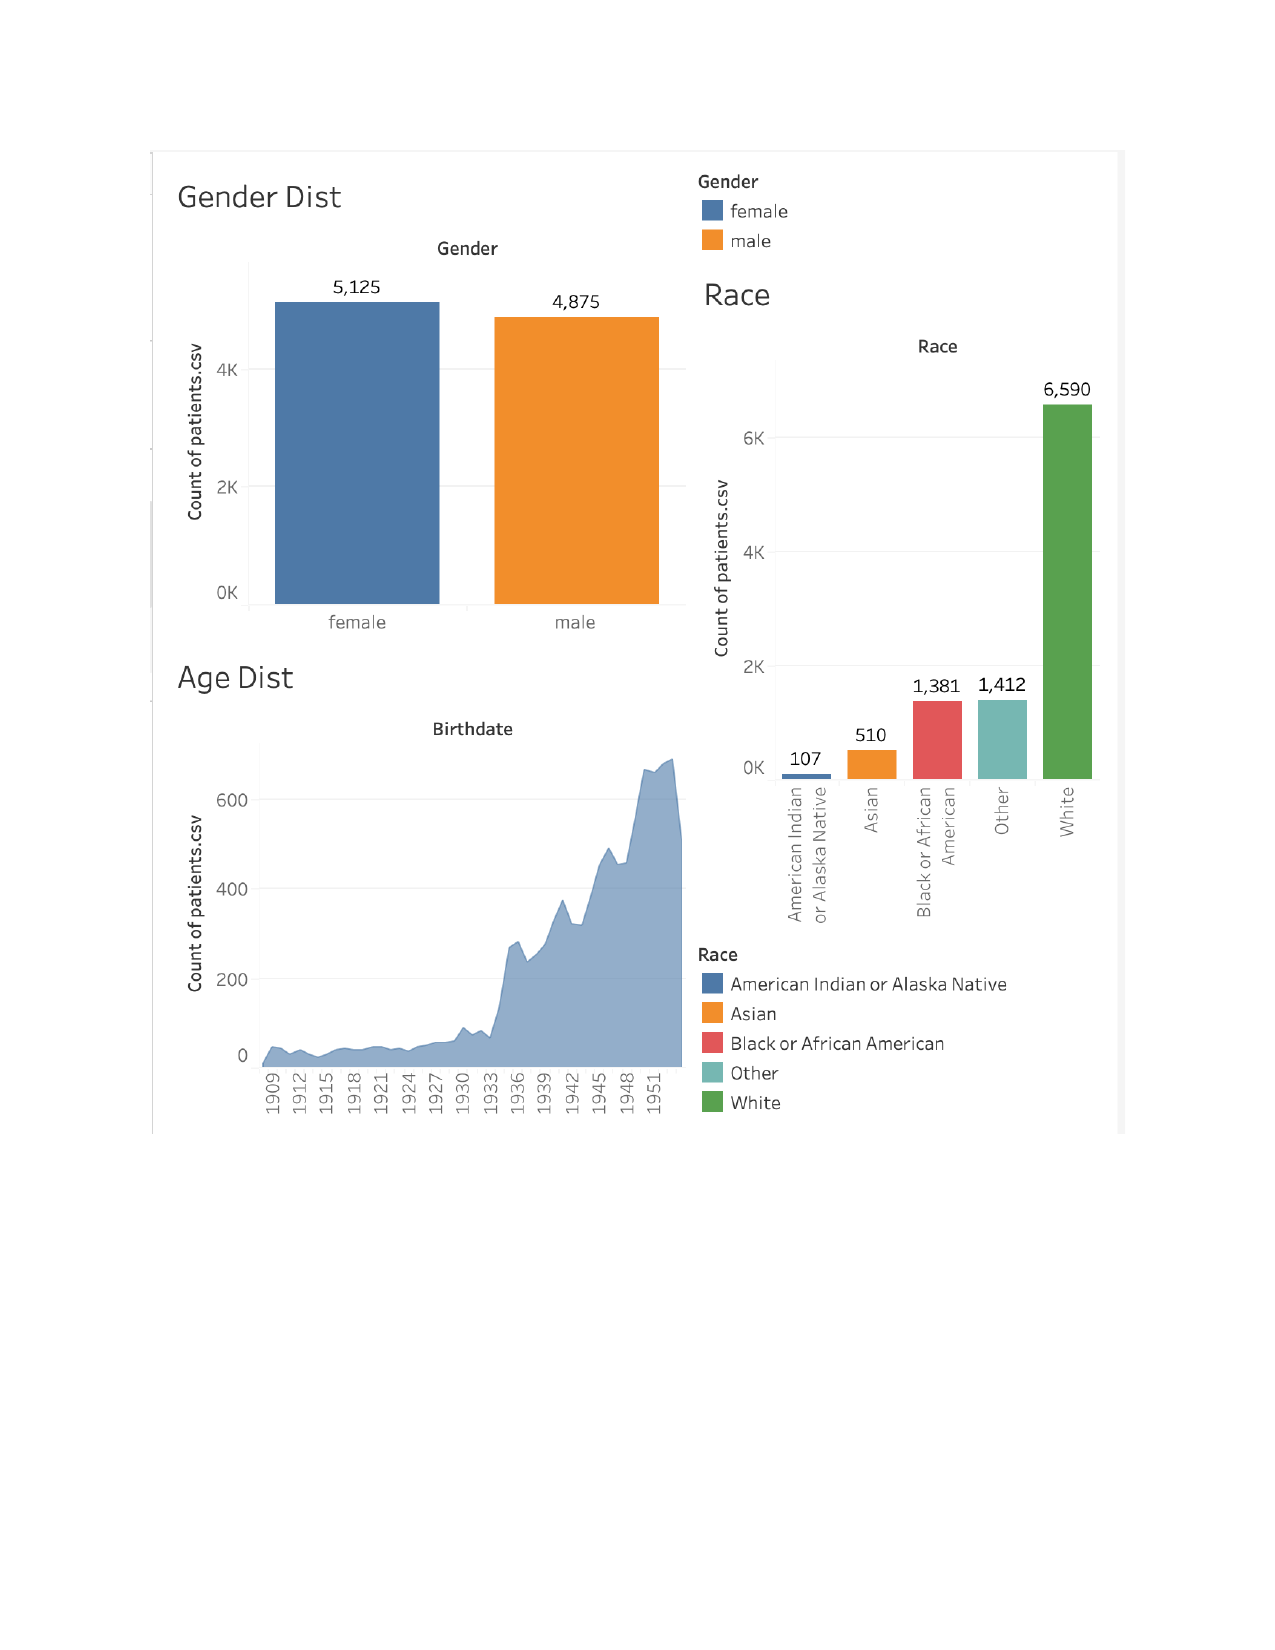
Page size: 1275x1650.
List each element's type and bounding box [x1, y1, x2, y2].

picture [150, 150, 1125, 1134]
